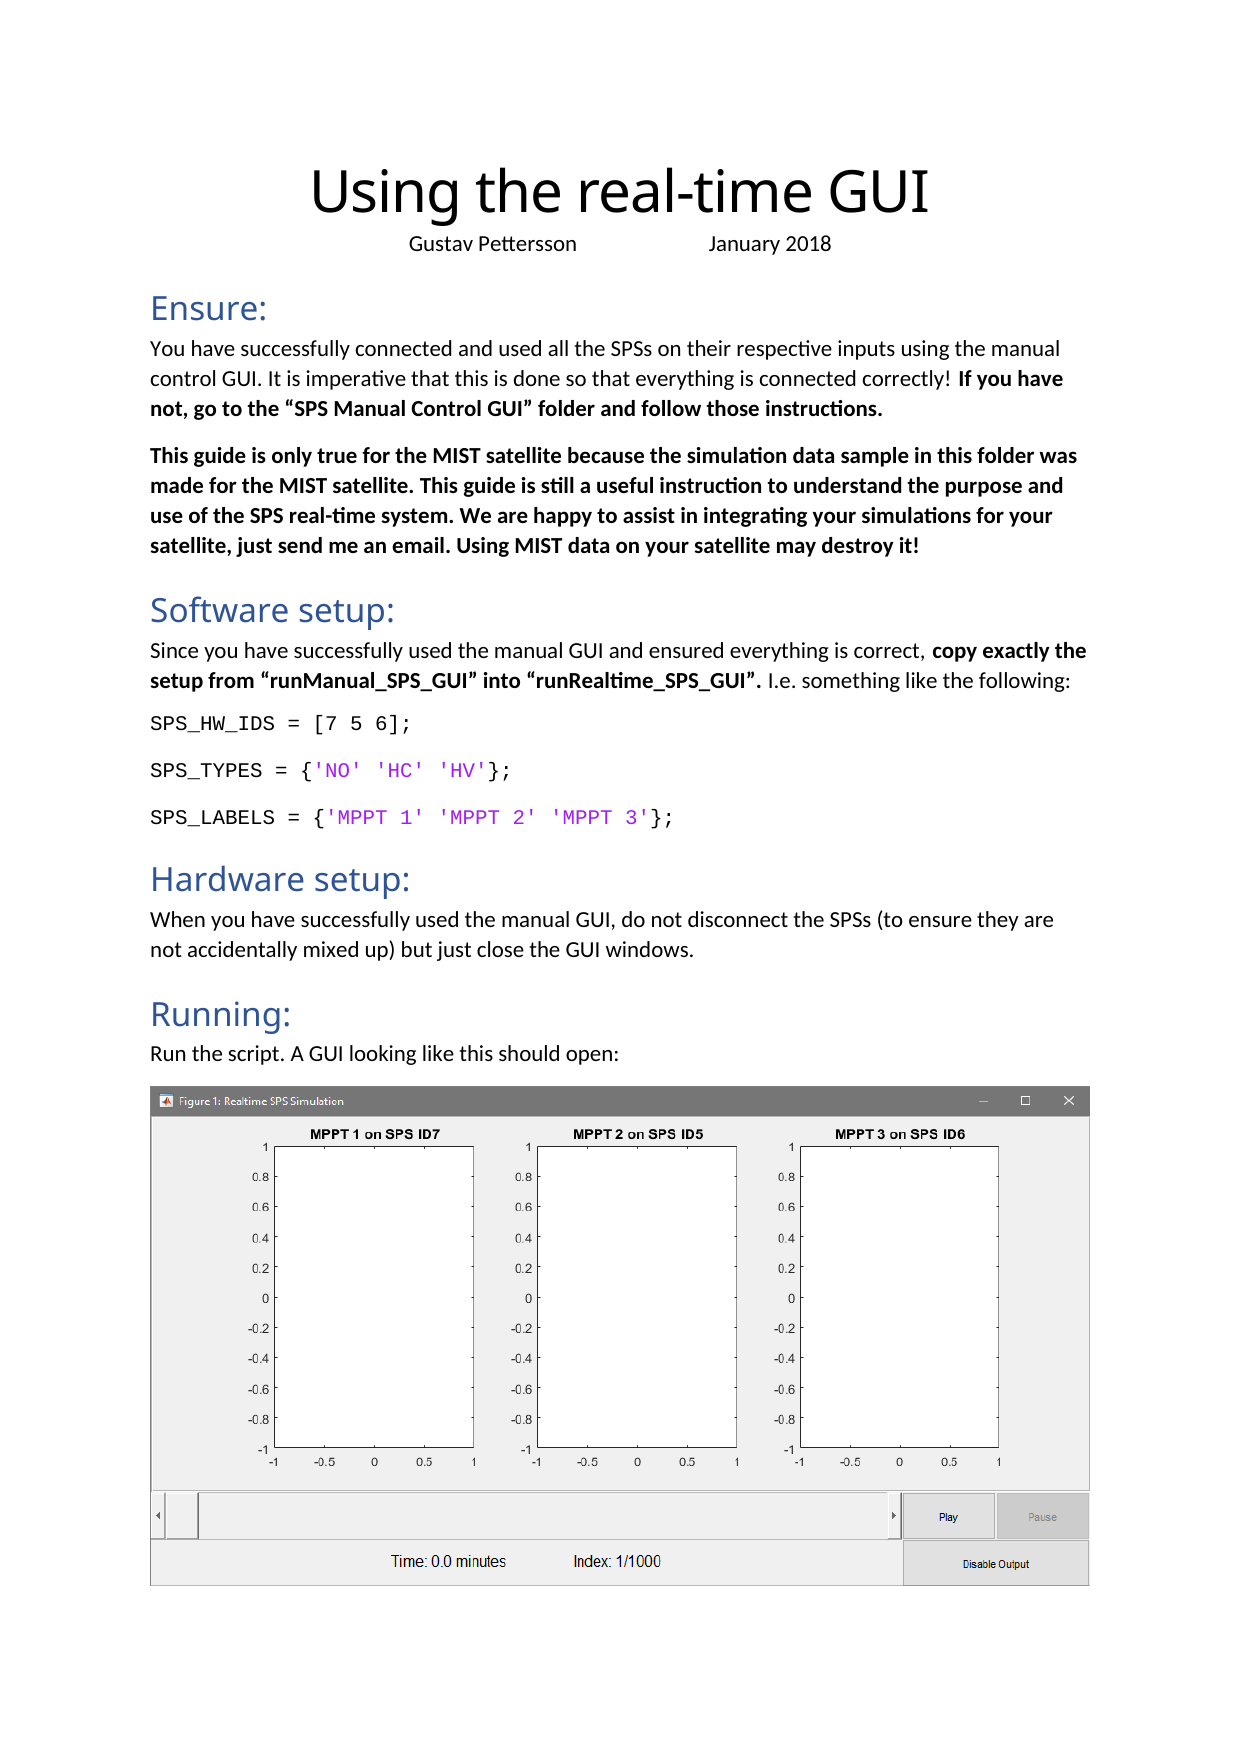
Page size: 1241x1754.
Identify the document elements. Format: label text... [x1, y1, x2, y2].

subtitle Ensure: [150, 285, 1090, 330]
text Since you have successfully used the manual GUI and ensured everything is correct, copy exactly the setup from “runManual_SPS_GUI” into “runRealtime_SPS_GUI”. I.e. something like the following: [150, 636, 1090, 694]
picture [150, 1086, 1090, 1586]
title Using the real-time GUI [150, 150, 1090, 229]
text SPS_LABELS = {'MPPT 1' 'MPPT 2' 'MPPT 3'}; [150, 807, 1090, 831]
subtitle Running: [150, 990, 1090, 1036]
text SPS_HW_IDS = [7 5 6]; [150, 713, 1090, 736]
text This guide is only true for the MIST satellite because the simulation data sample in this folder was made for the MIST satellite. This guide is still a useful instruction to understand the purpose and use of the SPS real-time system. We are happy to assist in integrating your simulations for your satellite, just send me an email. Using MIST data on your satellite may destroy it! [150, 441, 1090, 559]
text Gustav Pettersson January 2018 [150, 229, 1090, 257]
text When you have successfully used the manual GUI, do not disconnect the SPSs (to ensure they are not accidentally mixed up) but just close the GUI windows. [150, 905, 1090, 963]
text Run the script. A GUI looking like this should open: [150, 1039, 1090, 1067]
text SPS_TYPES = {'NO' 'HC' 'HV'}; [150, 760, 1090, 784]
text You have successfully connected and used all the SPSs on their respective inputs using the manual control GUI. It is imperative that this is done so that everything is connected correctly! If you have not, go to the “SPS Manual Control GUI” folder and follow those instructions. [150, 334, 1090, 422]
subtitle Hardware setup: [150, 856, 1090, 901]
subtitle Software setup: [150, 587, 1090, 632]
